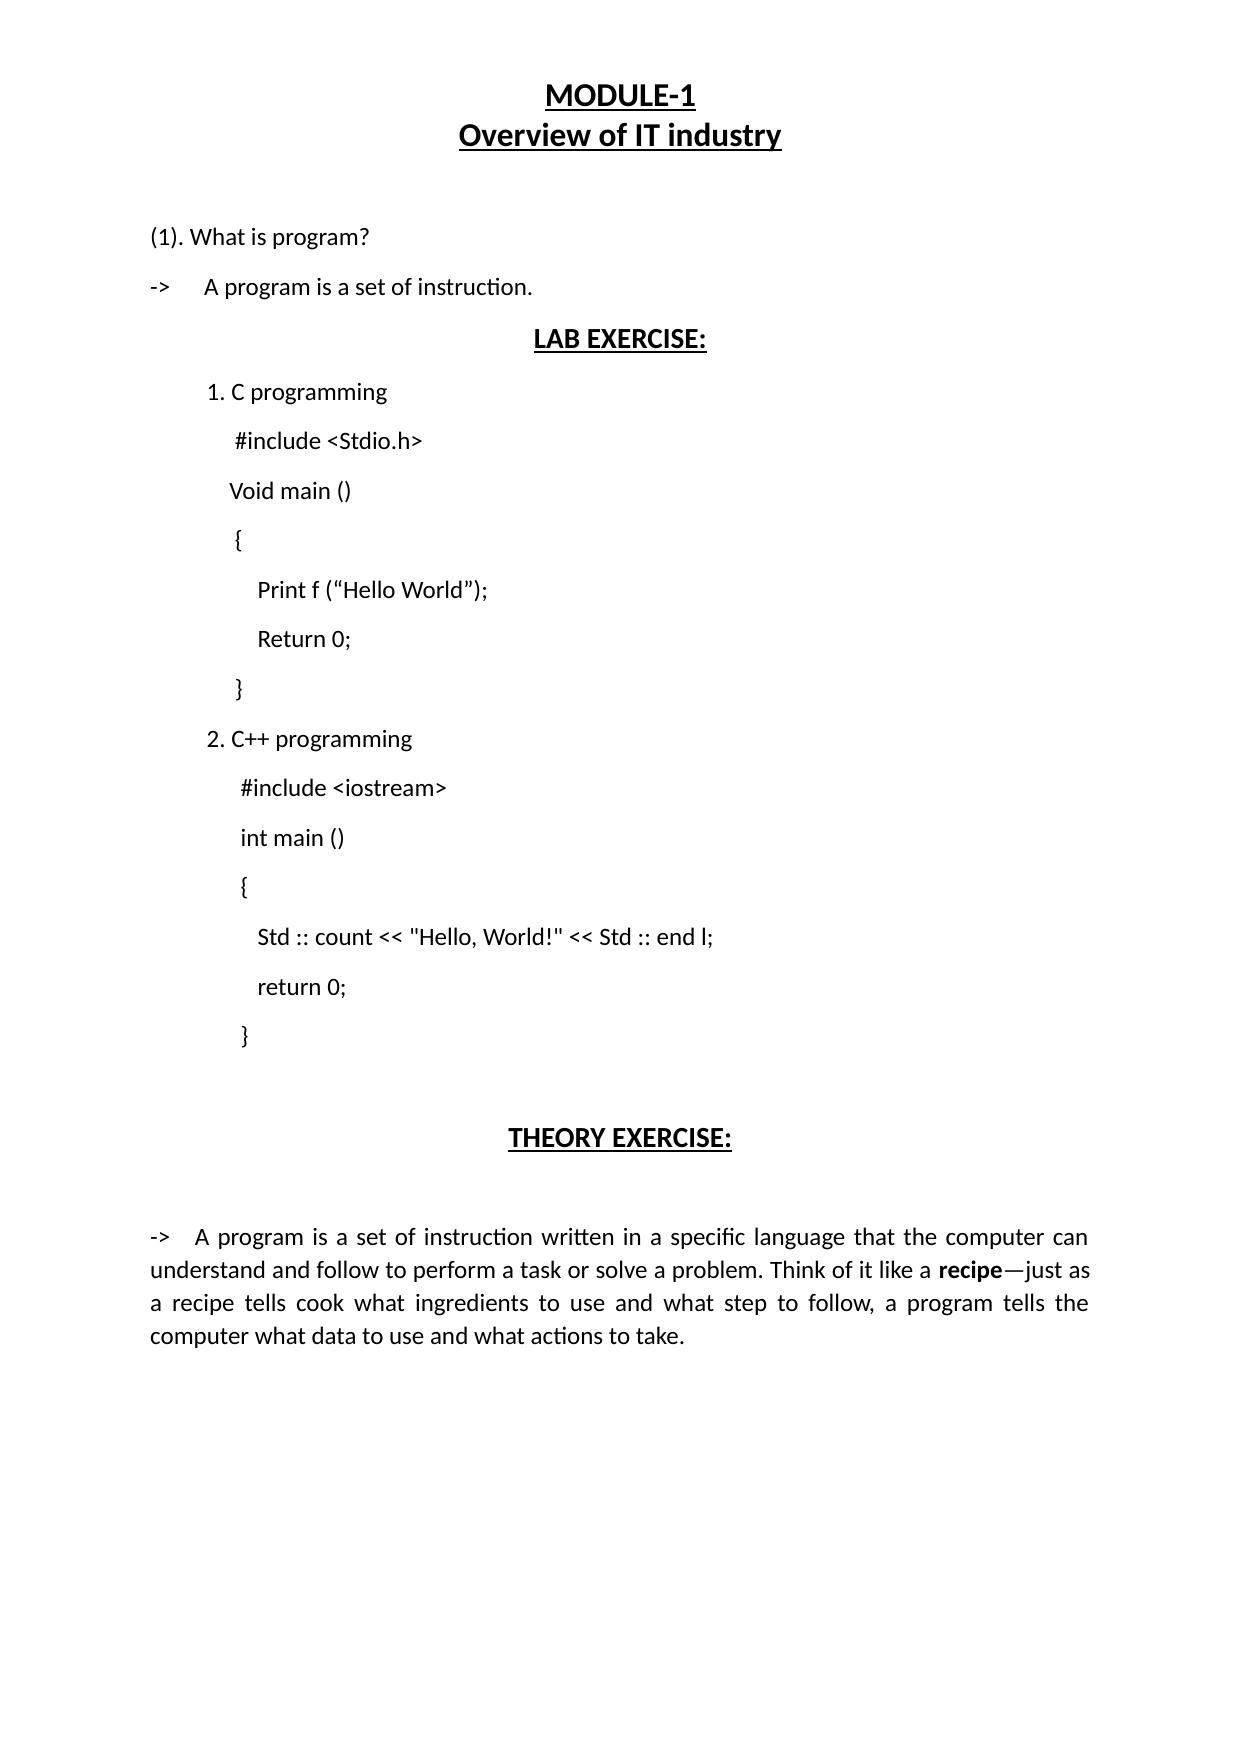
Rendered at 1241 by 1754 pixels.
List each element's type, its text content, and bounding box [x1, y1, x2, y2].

text Print f (“Hello World”); [150, 574, 1090, 604]
text Return 0; [150, 623, 1090, 654]
text 2. C++ programming [150, 723, 1090, 753]
text 1. C programming [150, 376, 1090, 406]
text #include <Stdio.h> [150, 425, 1090, 456]
text } [150, 1020, 1090, 1051]
text THEORY EXERCISE: [150, 1119, 1090, 1155]
text return 0; [150, 971, 1090, 1001]
text (1). What is program? [150, 221, 1090, 252]
text { [150, 524, 1090, 555]
text { [150, 871, 1090, 902]
text Void main () [150, 475, 1090, 505]
text Std :: count << "Hello, World!" << Std :: end l; [150, 921, 1090, 952]
text #include <iostream> [150, 772, 1090, 803]
text LAB EXERCISE: [150, 321, 1090, 356]
text -> A program is a set of instruction written in a specific language that the computer can understand and follow to perform a task or solve a problem. Think of it like a recipe—just as a recipe tells cook what ingredients to use and what step to follow, a program tells the computer what data to use and what actions to take. [150, 1221, 1090, 1351]
text } [150, 673, 1090, 704]
text -> A program is a set of instruction. [150, 271, 1090, 301]
text int main () [150, 822, 1090, 852]
